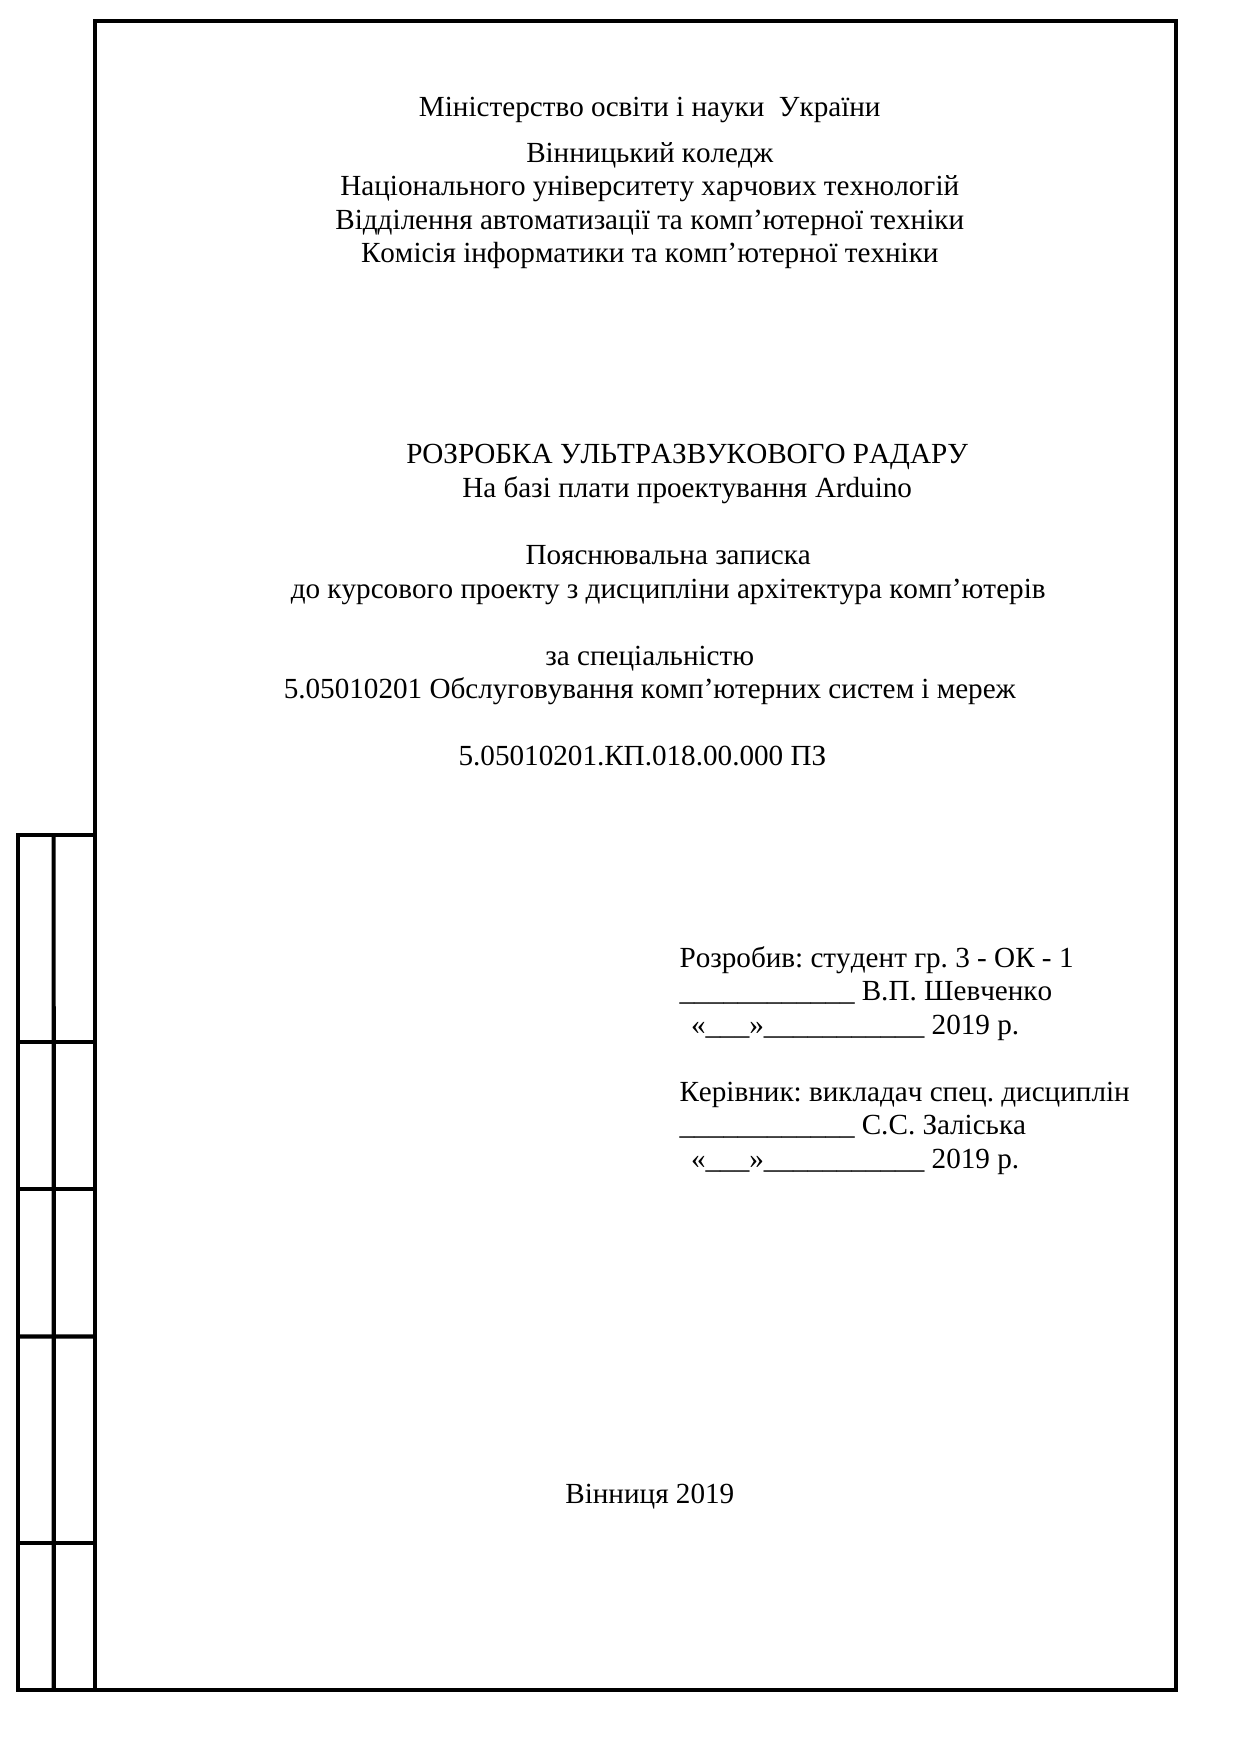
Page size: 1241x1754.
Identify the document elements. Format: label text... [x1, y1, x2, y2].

text за спеціальністю [148, 638, 1152, 671]
text ____________ С.С. Заліська [679, 1107, 1152, 1141]
text Національного університету харчових технологій [148, 168, 1152, 202]
text Керівник: викладач спец. дисциплін [679, 1074, 1152, 1107]
text На базі плати проектування Arduino [148, 470, 1152, 504]
text «___»___________ 2019 р. [679, 1007, 1152, 1040]
text Вінницький коледж [148, 135, 1152, 168]
text Пояснювальна записка [148, 537, 1152, 571]
text Міністерство освіти і науки України [148, 89, 1152, 122]
text ____________ В.П. Шевченко [679, 973, 1152, 1007]
text «___»___________ 2019 р. [679, 1141, 1152, 1174]
text Відділення автоматизації та комп’ютерної техніки [148, 202, 1152, 235]
text до курсового проекту з дисципліни архітектура комп’ютерів [148, 571, 1152, 604]
text 5.05010201.КП.018.00.000 ПЗ [148, 738, 1063, 772]
text РОЗРОБКА УЛЬТРАЗВУКОВОГО РАДАРУ [148, 437, 1152, 470]
text Комісія інформатики та комп’ютерної техніки [148, 235, 1152, 269]
text Розробив: студент гр. 3 - ОК - 1 [679, 940, 1152, 973]
text 5.05010201 Обслуговування комп’ютерних систем і мереж [148, 671, 1152, 705]
text Вінниця 2019 [148, 1476, 1152, 1510]
